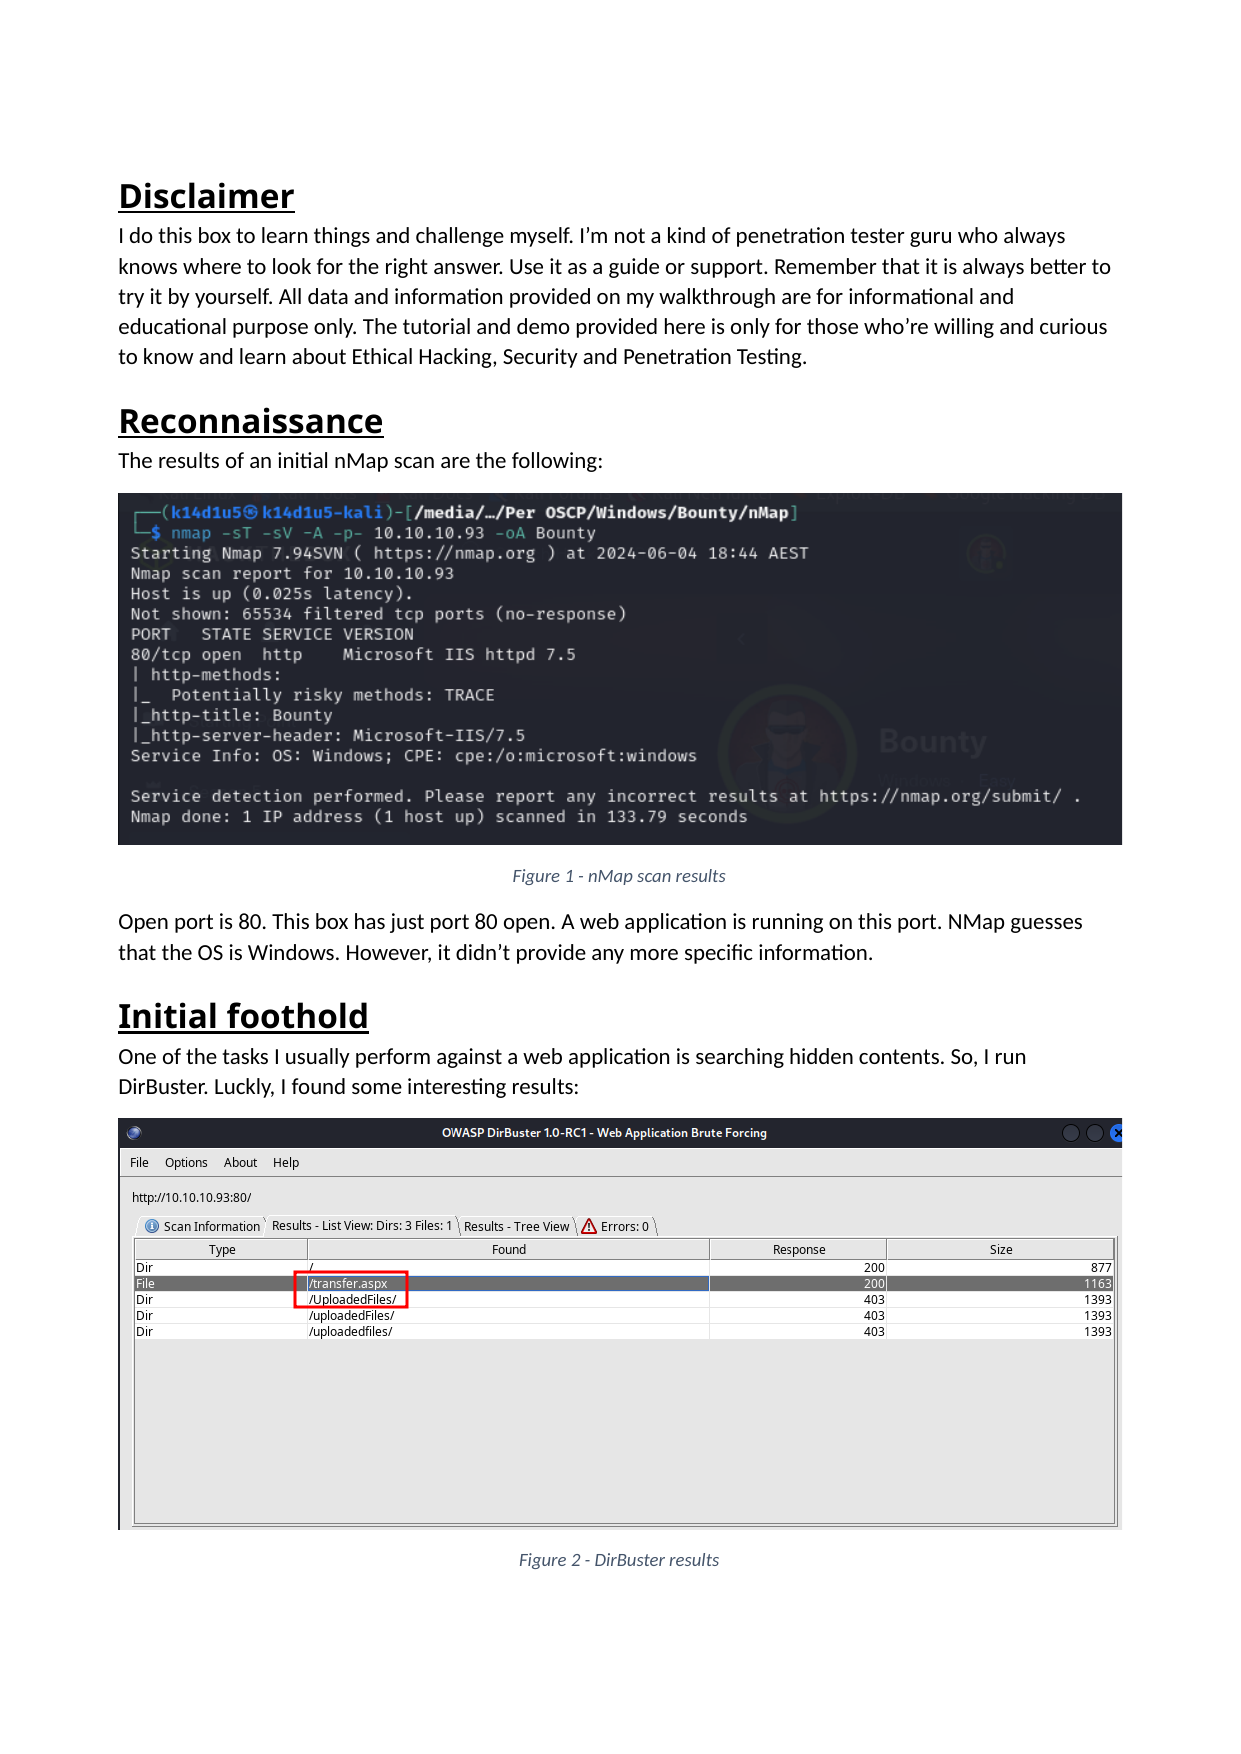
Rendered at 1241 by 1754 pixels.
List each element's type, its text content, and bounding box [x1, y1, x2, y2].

subtitle Reconnaissance [118, 398, 1122, 443]
text The results of an initial nMap scan are the following: [118, 447, 1122, 474]
picture [118, 1118, 1123, 1530]
text Open port is 80. This box has just port 80 open. A web application is running on this port. NMap guesses that the OS is Windows. However, it didn’t provide any more specific information. [118, 907, 1122, 966]
subtitle Initial foothold [118, 993, 1122, 1038]
subtitle Disclaimer [118, 173, 1122, 218]
picture [118, 493, 1123, 845]
text Figure 2 - DirBuster results [118, 1548, 1122, 1571]
text One of the tasks I usually perform against a web application is searching hidden contents. So, I run DirBuster. Luckly, I found some interesting results: [118, 1042, 1122, 1100]
text Figure 1 - nMap scan results [118, 864, 1122, 887]
text I do this box to learn things and challenge myself. I’m not a kind of penetration tester guru who always knows where to look for the right answer. Use it as a guide or support. Remember that it is always better to try it by yourself. All data and information provided on my walkthrough are for informational and educational purpose only. The tutorial and demo provided here is only for those who’re willing and curious to know and learn about Ethical Hacking, Security and Penetration Testing. [118, 222, 1122, 370]
